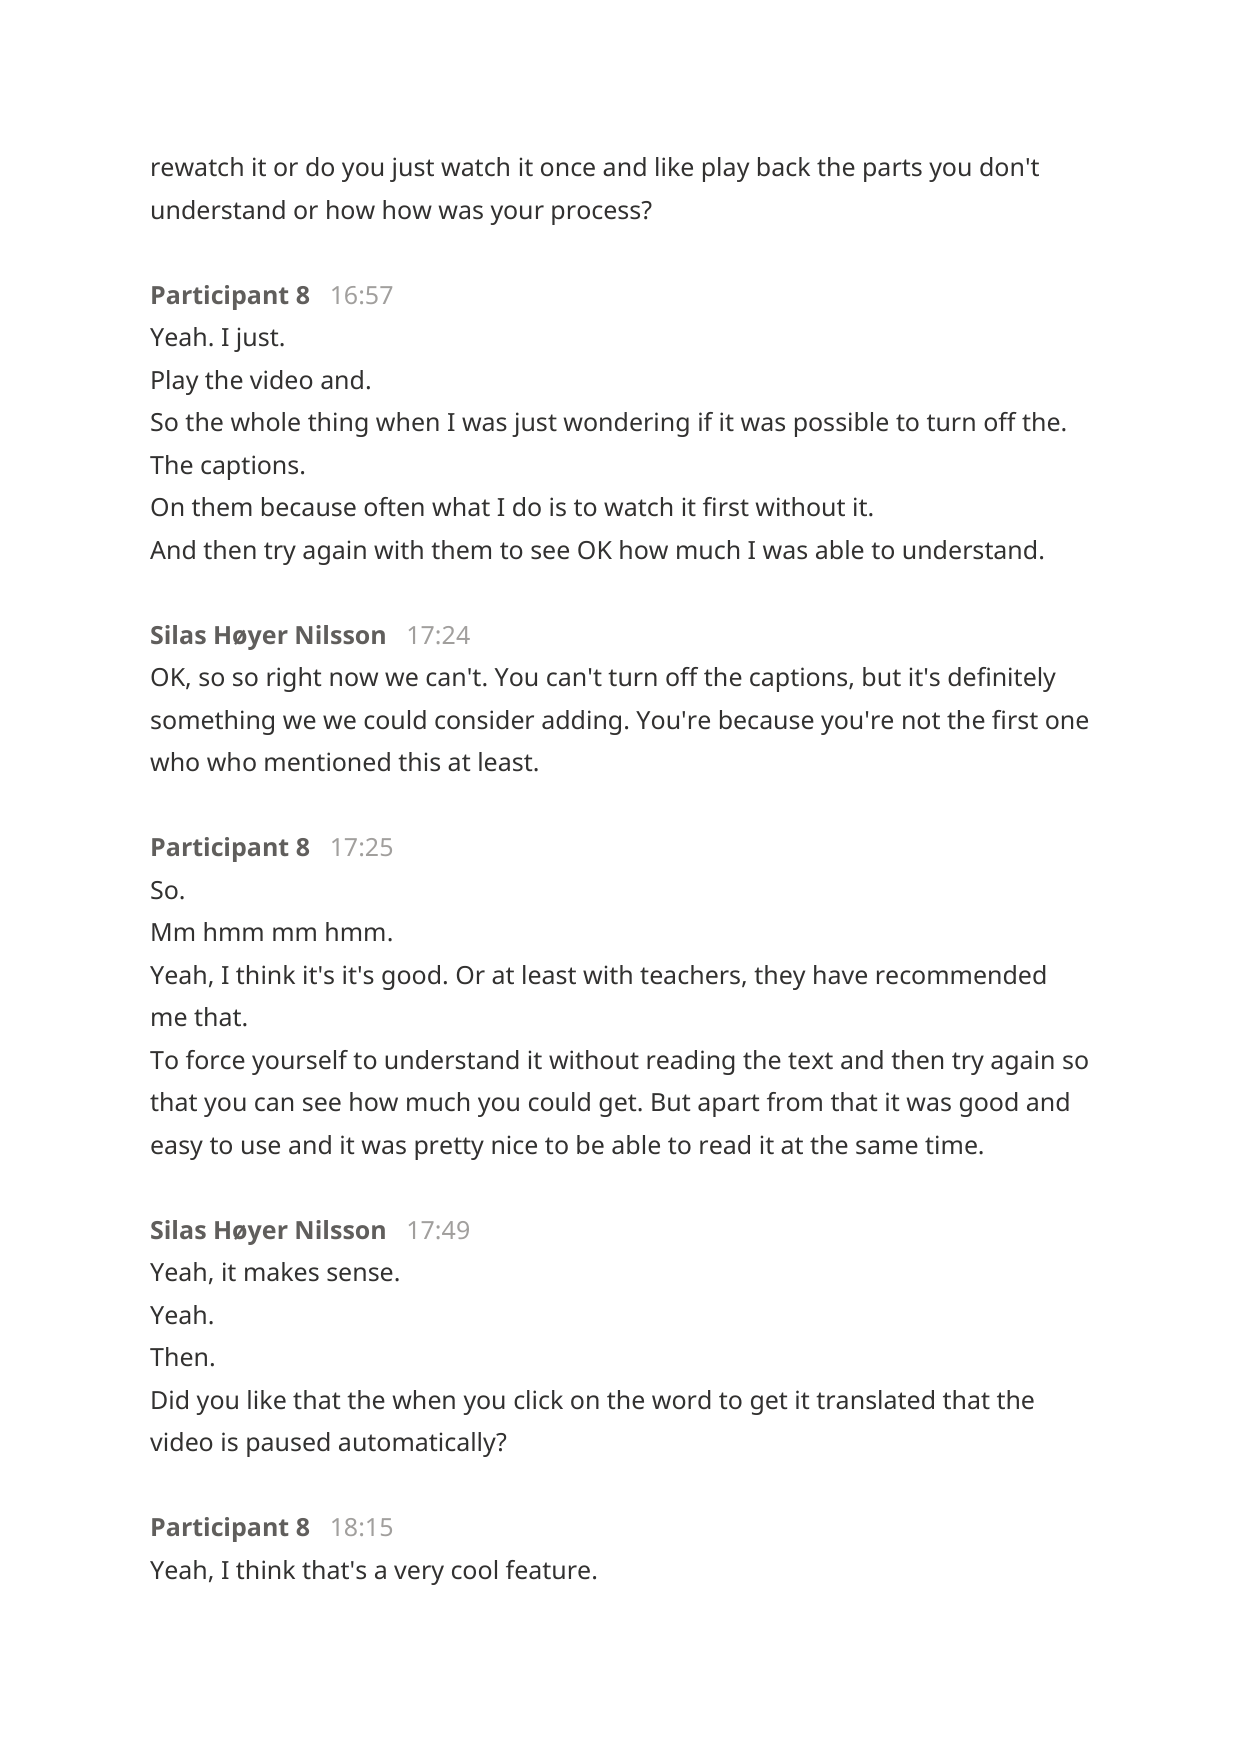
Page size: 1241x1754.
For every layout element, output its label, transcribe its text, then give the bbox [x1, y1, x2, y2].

text Silas Høyer Nilsson 17:24 OK, so so right now we can't. You can't turn off the captions, but it's definitely something we we could consider adding. You're because you're not the first one who who mentioned this at least. [150, 575, 1090, 779]
text Silas Høyer Nilsson 17:49 Yeah, it makes sense. Yeah. Then. Did you like that the when you click on the word to get it translated that the video is paused automatically? [150, 1170, 1090, 1459]
text Participant 8 16:57 Yeah. I just. Play the video and. So the whole thing when I was just wondering if it was possible to turn off the. The captions. On them because often what I do is to watch it first without it. And then try again with them to see OK how much I was able to understand. [150, 235, 1090, 567]
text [150, 150, 1090, 227]
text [150, 1467, 1090, 1587]
text Participant 8 17:25 So. Mm hmm mm hmm. Yeah, I think it's it's good. Or at least with teachers, they have recommended me that. To force yourself to understand it without reading the text and then try again so that you can see how much you could get. But apart from that it was good and easy to use and it was pretty nice to be able to read it at the same time. [150, 787, 1090, 1162]
